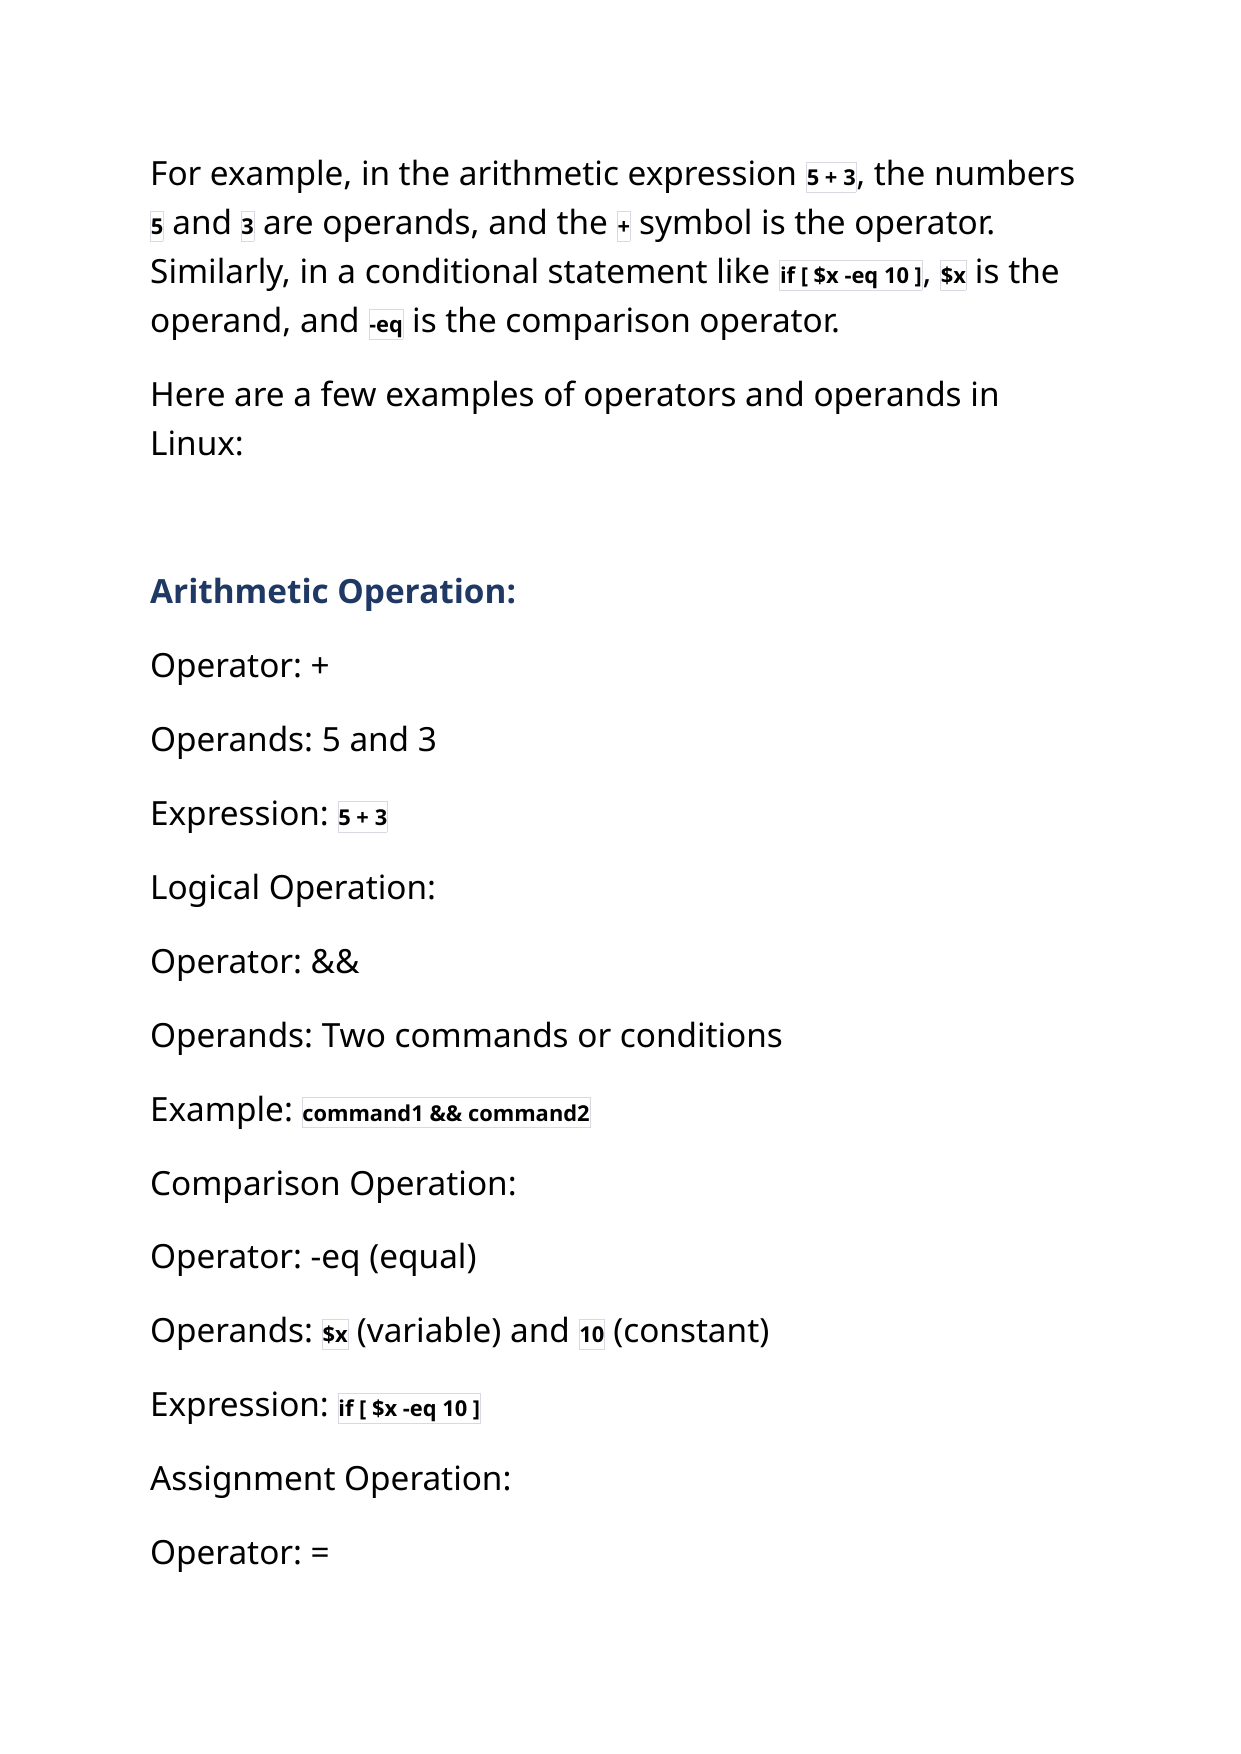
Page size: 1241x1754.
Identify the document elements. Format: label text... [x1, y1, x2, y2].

subtitle Here are a few examples of operators and operands in Linux: [150, 371, 1090, 465]
subtitle Assignment Operation: [150, 1455, 1090, 1501]
subtitle Operator: + [150, 642, 1090, 687]
subtitle For example, in the arithmetic expression 5 + 3, the numbers 5 and 3 are operands, and the + symbol is the operator. Similarly, in a conditional statement like if [ $x -eq 10 ], $x is the operand, and -eq is the comparison operator. [150, 150, 1090, 342]
subtitle Comparison Operation: [150, 1159, 1090, 1205]
subtitle Logical Operation: [150, 863, 1090, 909]
subtitle Operator: -eq (equal) [150, 1233, 1090, 1279]
subtitle Example: command1 && command2 [150, 1085, 1090, 1131]
subtitle Expression: 5 + 3 [150, 789, 1090, 835]
subtitle Operator: && [150, 937, 1090, 983]
subtitle Operator: = [150, 1529, 1090, 1574]
subtitle Expression: if [ $x -eq 10 ] [150, 1381, 1090, 1427]
subtitle Arithmetic Operation: [150, 568, 1090, 613]
subtitle Operands: $x (variable) and 10 (constant) [150, 1307, 1090, 1353]
subtitle Operands: Two commands or conditions [150, 1011, 1090, 1057]
subtitle Operands: 5 and 3 [150, 716, 1090, 761]
